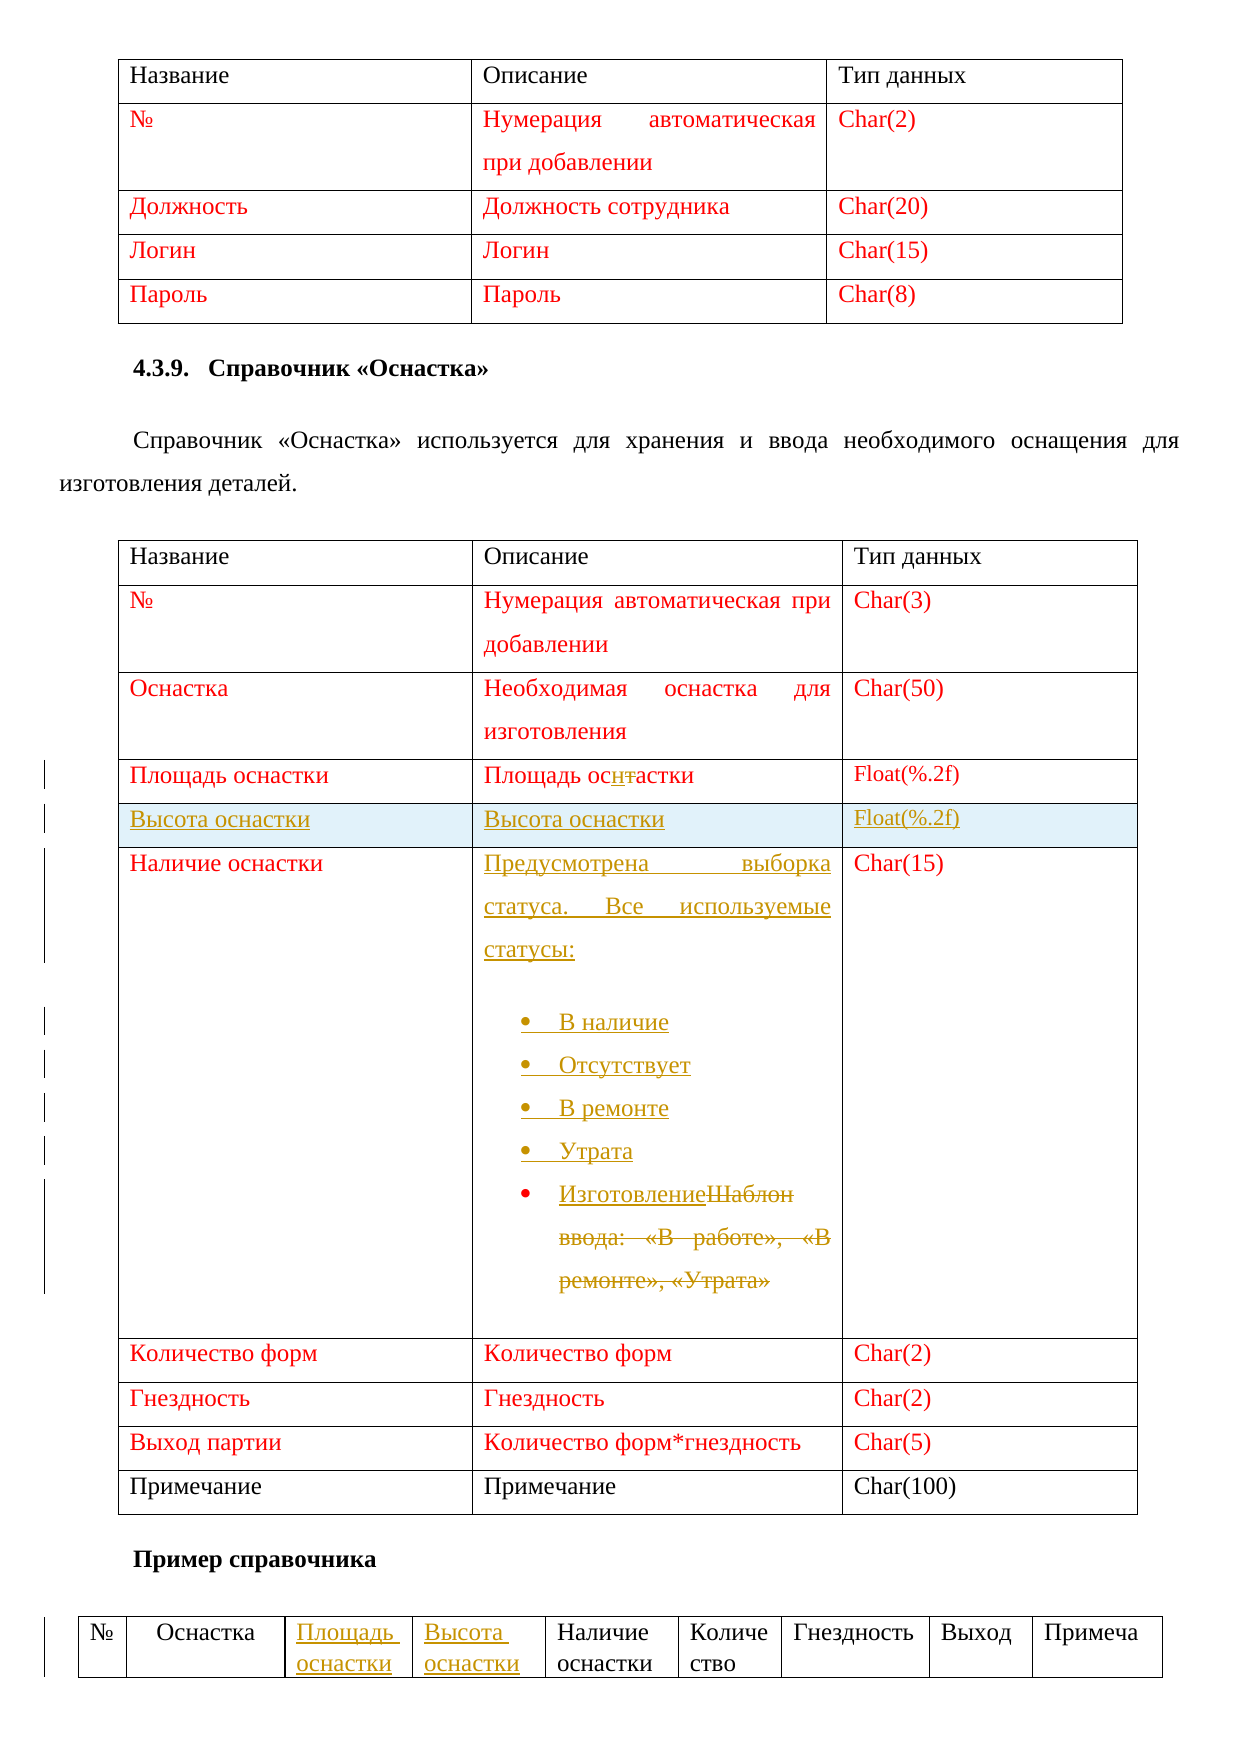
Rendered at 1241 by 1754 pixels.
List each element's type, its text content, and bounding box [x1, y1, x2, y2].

table_header Выход партии [930, 1617, 1032, 1677]
table_cell Площадь осастки [473, 760, 842, 803]
table_cell № [119, 104, 471, 190]
table_cell Char(5) [843, 1427, 1137, 1470]
table_cell Пароль [472, 280, 826, 322]
table_header Название [119, 541, 472, 584]
table_cell Пароль [119, 280, 471, 322]
table_cell Наличие оснастки [119, 848, 472, 1337]
text Справочник «Оснастка» используется для хранения и ввода необходимого оснащения для изготовления деталей. [59, 425, 1181, 497]
table_cell Char(8) [827, 280, 1122, 322]
table_header [286, 1617, 412, 1677]
table_cell [473, 848, 842, 1337]
table_header Наличие оснастки [546, 1617, 678, 1677]
table_cell Char(20) [827, 191, 1122, 234]
table_cell Нумерация автоматическая при добавлении [473, 586, 842, 672]
table_cell Необходимая оснастка для изготовления [473, 673, 842, 759]
table_cell Гнездность [473, 1383, 842, 1426]
table_cell Выход партии [119, 1427, 472, 1470]
table_cell Char(2) [827, 104, 1122, 190]
table_header Количество форм [679, 1617, 781, 1677]
table_header № [79, 1617, 126, 1677]
table_cell Char(2) [843, 1383, 1137, 1426]
table_header Тип данных [843, 541, 1137, 584]
table_cell Char(100) [843, 1471, 1137, 1514]
table_cell № [119, 586, 472, 672]
table_cell Площадь оснастки [119, 760, 472, 803]
table_cell Примечание [473, 1471, 842, 1514]
table_cell Char(15) [843, 848, 1137, 1337]
table_cell Char(2) [843, 1339, 1137, 1382]
table_cell Гнездность [119, 1383, 472, 1426]
table_header Примечание [1033, 1617, 1162, 1677]
table_cell Примечание [119, 1471, 472, 1514]
table_cell Количество форм*гнездность [473, 1427, 842, 1470]
table_cell Нумерация автоматическая при добавлении [472, 104, 826, 190]
table_header Описание [472, 60, 826, 103]
table_header Название [119, 60, 471, 103]
table_cell Количество форм [473, 1339, 842, 1382]
table_cell Float(%.2f) [843, 760, 1137, 803]
table_cell Логин [472, 235, 826, 278]
table_cell Логин [119, 235, 471, 278]
table_header Гнездность [782, 1617, 929, 1677]
table_cell Количество форм [119, 1339, 472, 1382]
table_header Тип данных [827, 60, 1122, 103]
table_cell Char(50) [843, 673, 1137, 759]
table_header Оснастка [127, 1617, 284, 1677]
table_cell Char(3) [843, 586, 1137, 672]
table_cell Оснастка [119, 673, 472, 759]
table_header [413, 1617, 545, 1677]
subtitle Справочник «Оснастка» [133, 353, 1181, 381]
table_cell Char(15) [827, 235, 1122, 278]
subtitle Пример справочника [133, 1544, 1181, 1573]
table_header Описание [473, 541, 842, 584]
table_cell Должность сотрудника [472, 191, 826, 234]
table_cell Должность [119, 191, 471, 234]
